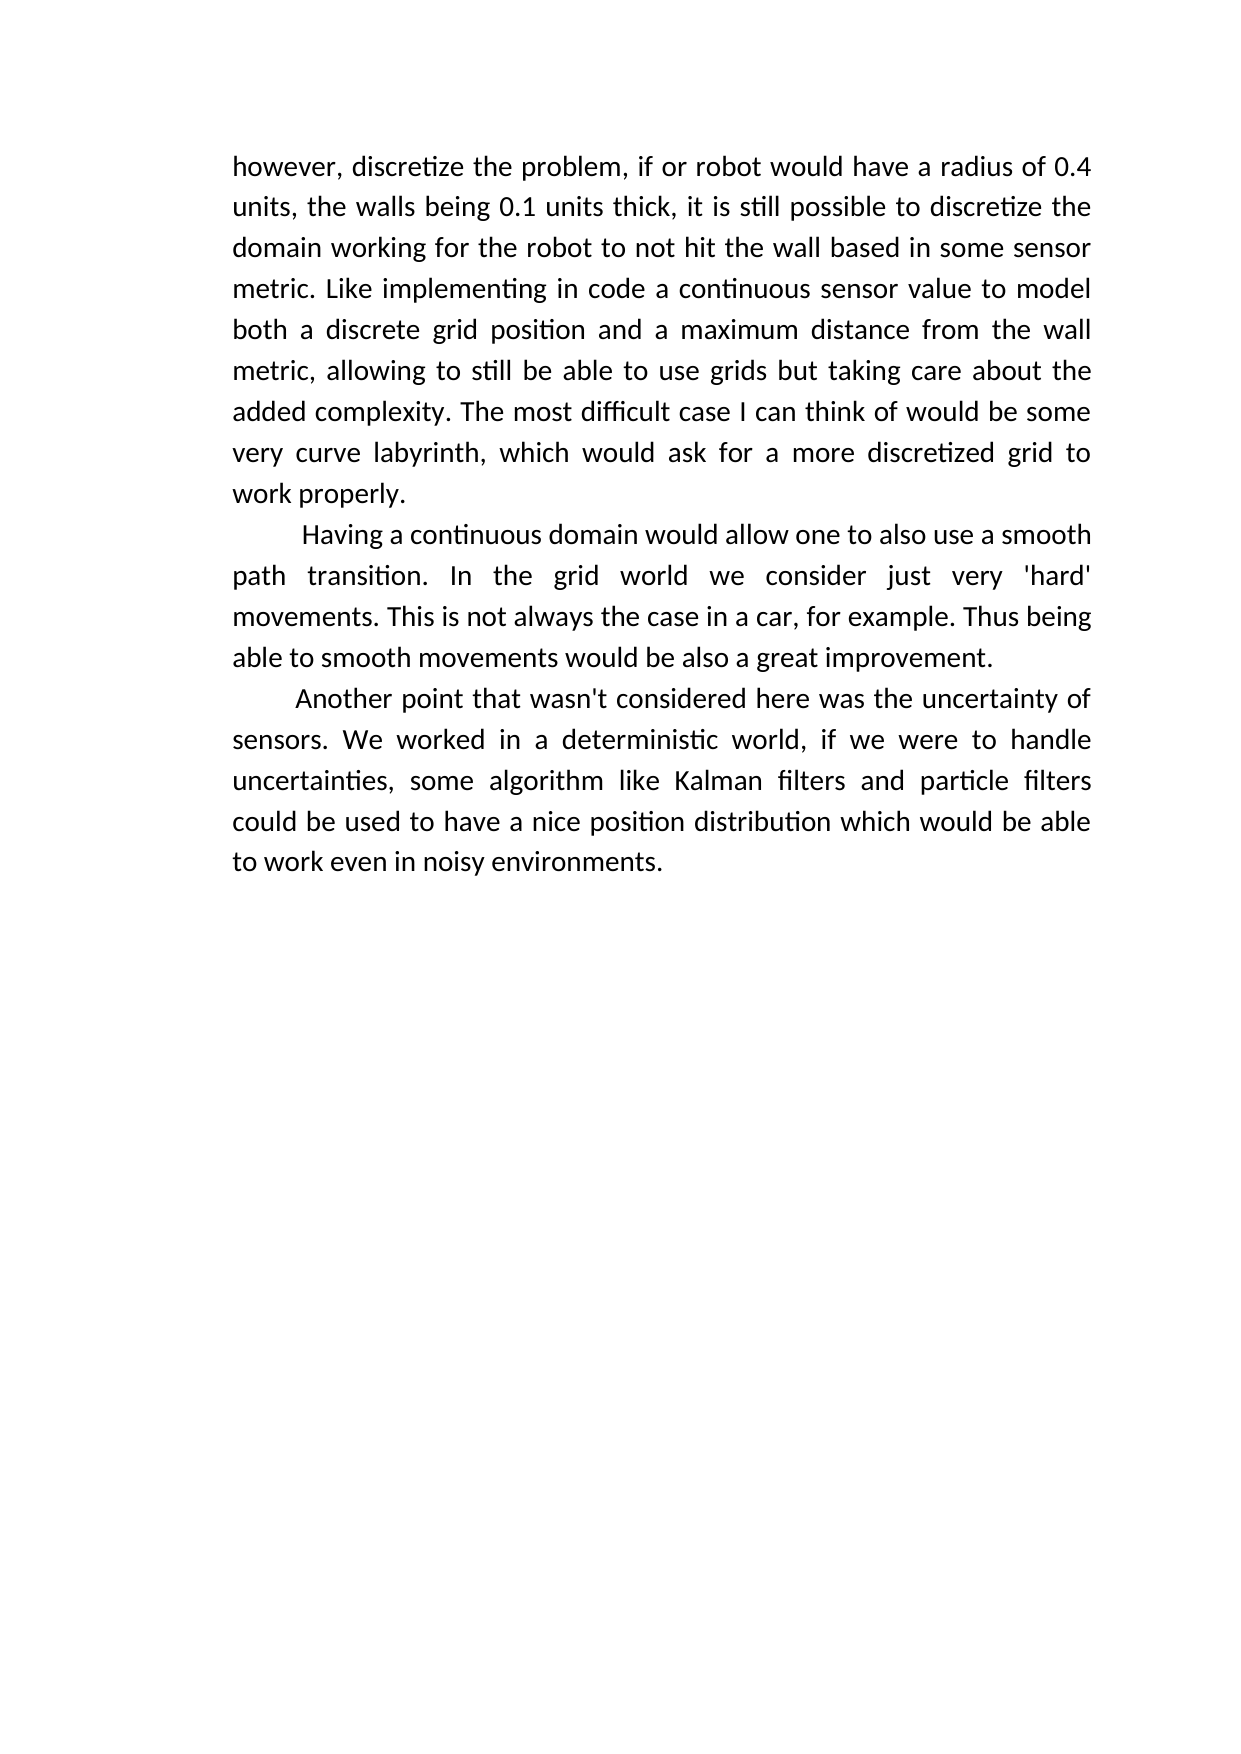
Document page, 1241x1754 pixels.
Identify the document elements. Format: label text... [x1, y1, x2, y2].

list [232, 148, 1093, 511]
list Another point that wasn't considered here was the uncertainty of sensors. We worked in a deterministic world, if we were to handle uncertainties, some algorithm like Kalman filters and particle filters could be used to have a nice position distribution which would be able to work even in noisy environments. [232, 680, 1093, 879]
list Having a continuous domain would allow one to also use a smooth path transition. In the grid world we consider just very 'hard' movements. This is not always the case in a car, for example. Thus being able to smooth movements would be also a great improvement. [232, 516, 1093, 674]
